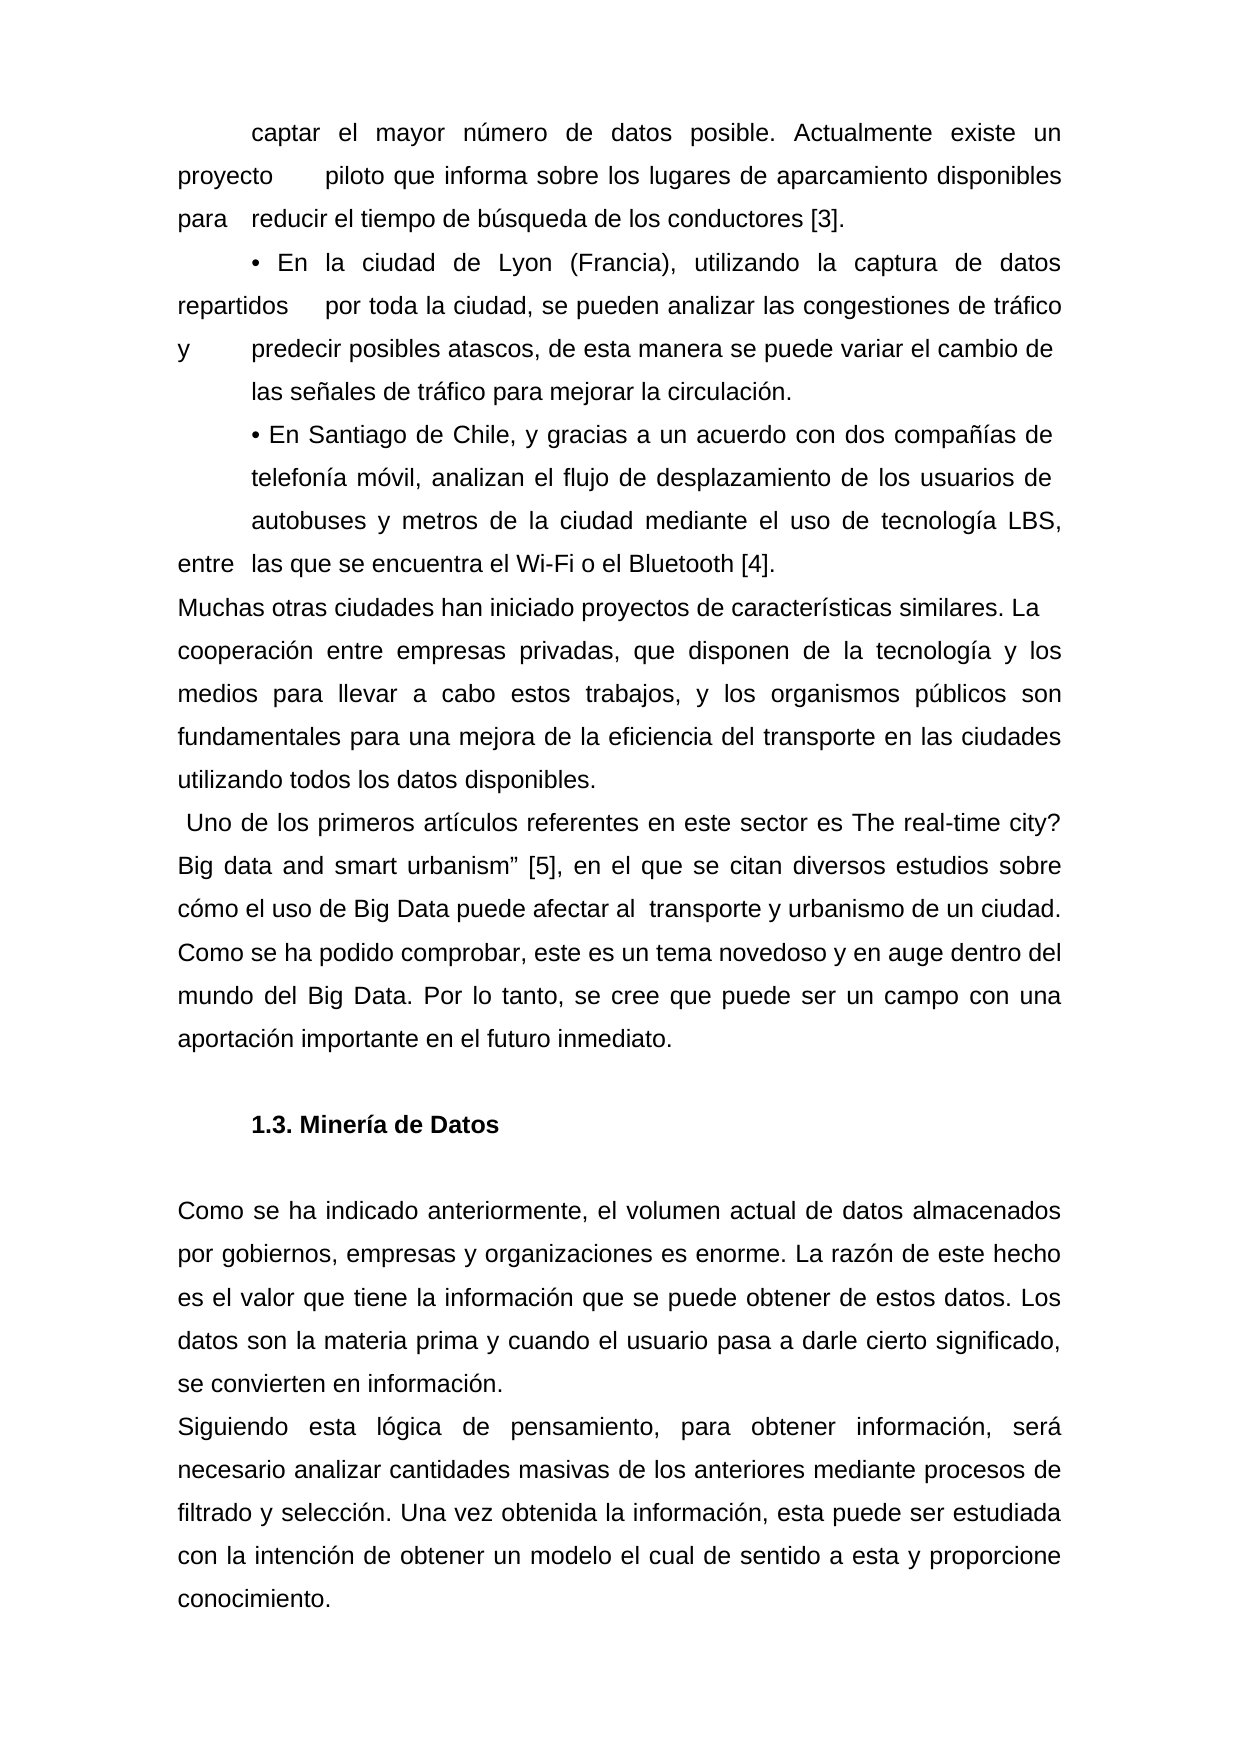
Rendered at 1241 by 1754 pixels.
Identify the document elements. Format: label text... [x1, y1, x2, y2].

text Como se ha podido comprobar, este es un tema novedoso y en auge dentro del mundo del Big Data. Por lo tanto, se cree que puede ser un campo con una aportación importante en el futuro inmediato. [177, 937, 1063, 1052]
text • En Santiago de Chile, y gracias a un acuerdo con dos compañías de telefonía móvil, analizan el flujo de desplazamiento de los usuarios de autobuses y metros de la ciudad mediante el uso de tecnología LBS, entre las que se encuentra el Wi-Fi o el Bluetooth [4]. [177, 420, 1063, 578]
list Siguiendo esta lógica de pensamiento, para obtener información, será necesario analizar cantidades masivas de los anteriores mediante procesos de filtrado y selección. Una vez obtenida la información, esta puede ser estudiada con la intención de obtener un modelo el cual de sentido a esta y proporcione conocimiento. [177, 1412, 1063, 1613]
text cooperación entre empresas privadas, que disponen de la tecnología y los medios para llevar a cabo estos trabajos, y los organismos públicos son fundamentales para una mejora de la eficiencia del transporte en las ciudades utilizando todos los datos disponibles. [177, 636, 1063, 794]
list 1.3. Minería de Datos [177, 1110, 1063, 1139]
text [177, 118, 1063, 233]
list Como se ha indicado anteriormente, el volumen actual de datos almacenados por gobiernos, empresas y organizaciones es enorme. La razón de este hecho es el valor que tiene la información que se puede obtener de estos datos. Los datos son la materia prima y cuando el usuario pasa a darle cierto significado, se convierten en información. [177, 1196, 1063, 1397]
text Uno de los primeros artículos referentes en este sector es The real-time city? Big data and smart urbanism” [5], en el que se citan diversos estudios sobre cómo el uso de Big Data puede afectar al transporte y urbanismo de un ciudad. [177, 808, 1063, 923]
text • En la ciudad de Lyon (Francia), utilizando la captura de datos repartidos por toda la ciudad, se pueden analizar las congestiones de tráfico y predecir posibles atascos, de esta manera se puede variar el cambio de las señales de tráfico para mejorar la circulación. [177, 247, 1063, 406]
text Muchas otras ciudades han iniciado proyectos de características similares. La [177, 592, 1063, 621]
